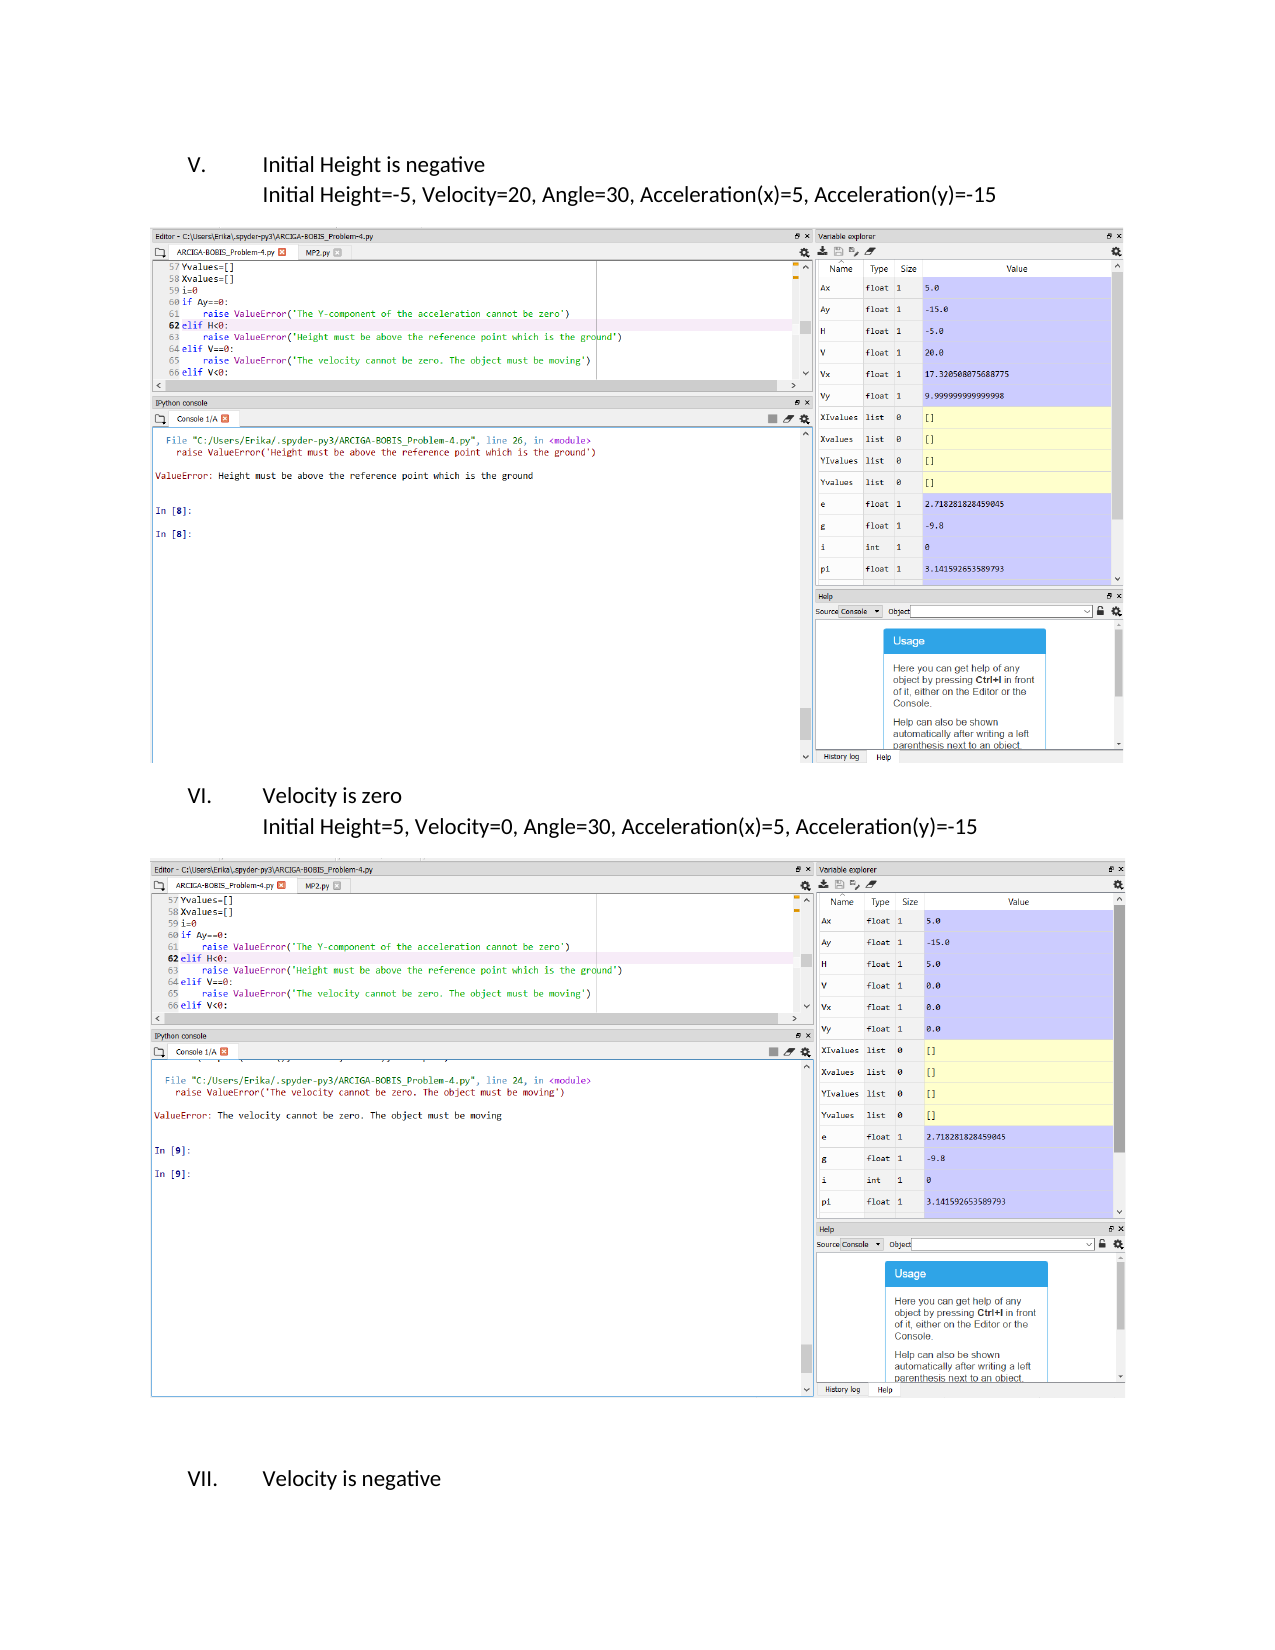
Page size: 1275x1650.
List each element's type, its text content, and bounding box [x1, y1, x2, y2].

list Initial Height is negative [187, 150, 1125, 178]
picture [150, 227, 1124, 763]
list Velocity is negative [187, 1464, 1125, 1492]
list Initial Height=-5, Velocity=20, Angle=30, Acceleration(x)=5, Acceleration(y)=-15 [262, 180, 1125, 208]
list Initial Height=5, Velocity=0, Angle=30, Acceleration(x)=5, Acceleration(y)=-15 [262, 812, 1125, 840]
list Velocity is zero [187, 782, 1125, 810]
picture [150, 858, 1125, 1398]
